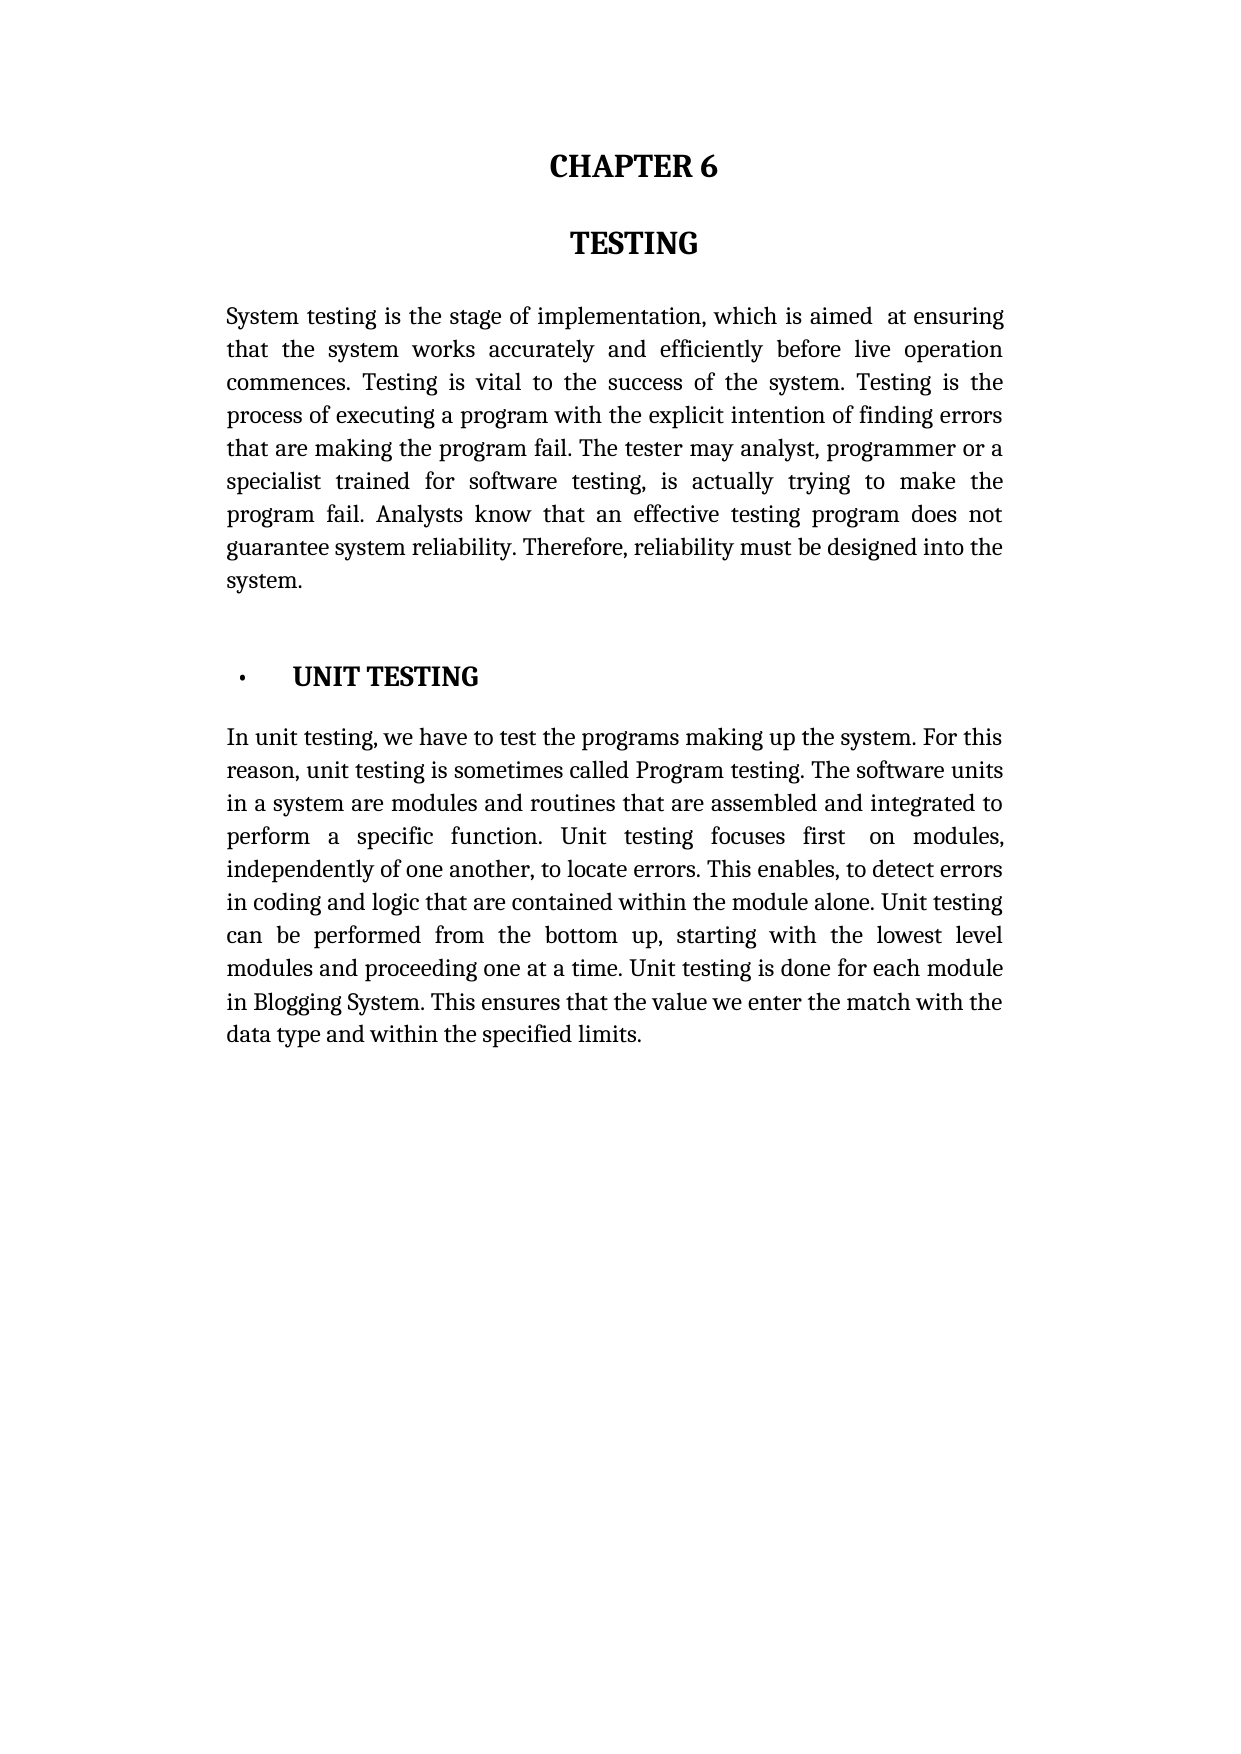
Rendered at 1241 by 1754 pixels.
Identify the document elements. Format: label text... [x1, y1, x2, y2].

subtitle CHAPTER 6 TESTING [546, 148, 721, 263]
text In unit testing, we have to test the programs making up the system. For this reason, unit testing is sometimes called Program testing. The software units in a system are modules and routines that are assembled and integrated to perform a specific function. Unit testing focuses first on modules, independently of one another, to locate errors. This enables, to detect errors in coding and logic that are contained within the module alone. Unit testing can be performed from the bottom up, starting with the lowest level modules and proceeding one at a time. Unit testing is done for each module in Blogging System. This ensures that the value we enter the match with the data type and within the specified limits. [226, 723, 1004, 1049]
subtitle UNIT TESTING [236, 660, 1240, 694]
text System testing is the stage of implementation, which is aimed at ensuring that the system works accurately and efficiently before live operation commences. Testing is vital to the success of the system. Testing is the process of executing a program with the explicit intention of finding errors that are making the program fail. The tester may analyst, programmer or a specialist trained for software testing, is actually trying to make the program fail. Analysts know that an effective testing program does not guarantee system reliability. Therefore, reliability must be designed into the system. [226, 302, 1004, 594]
